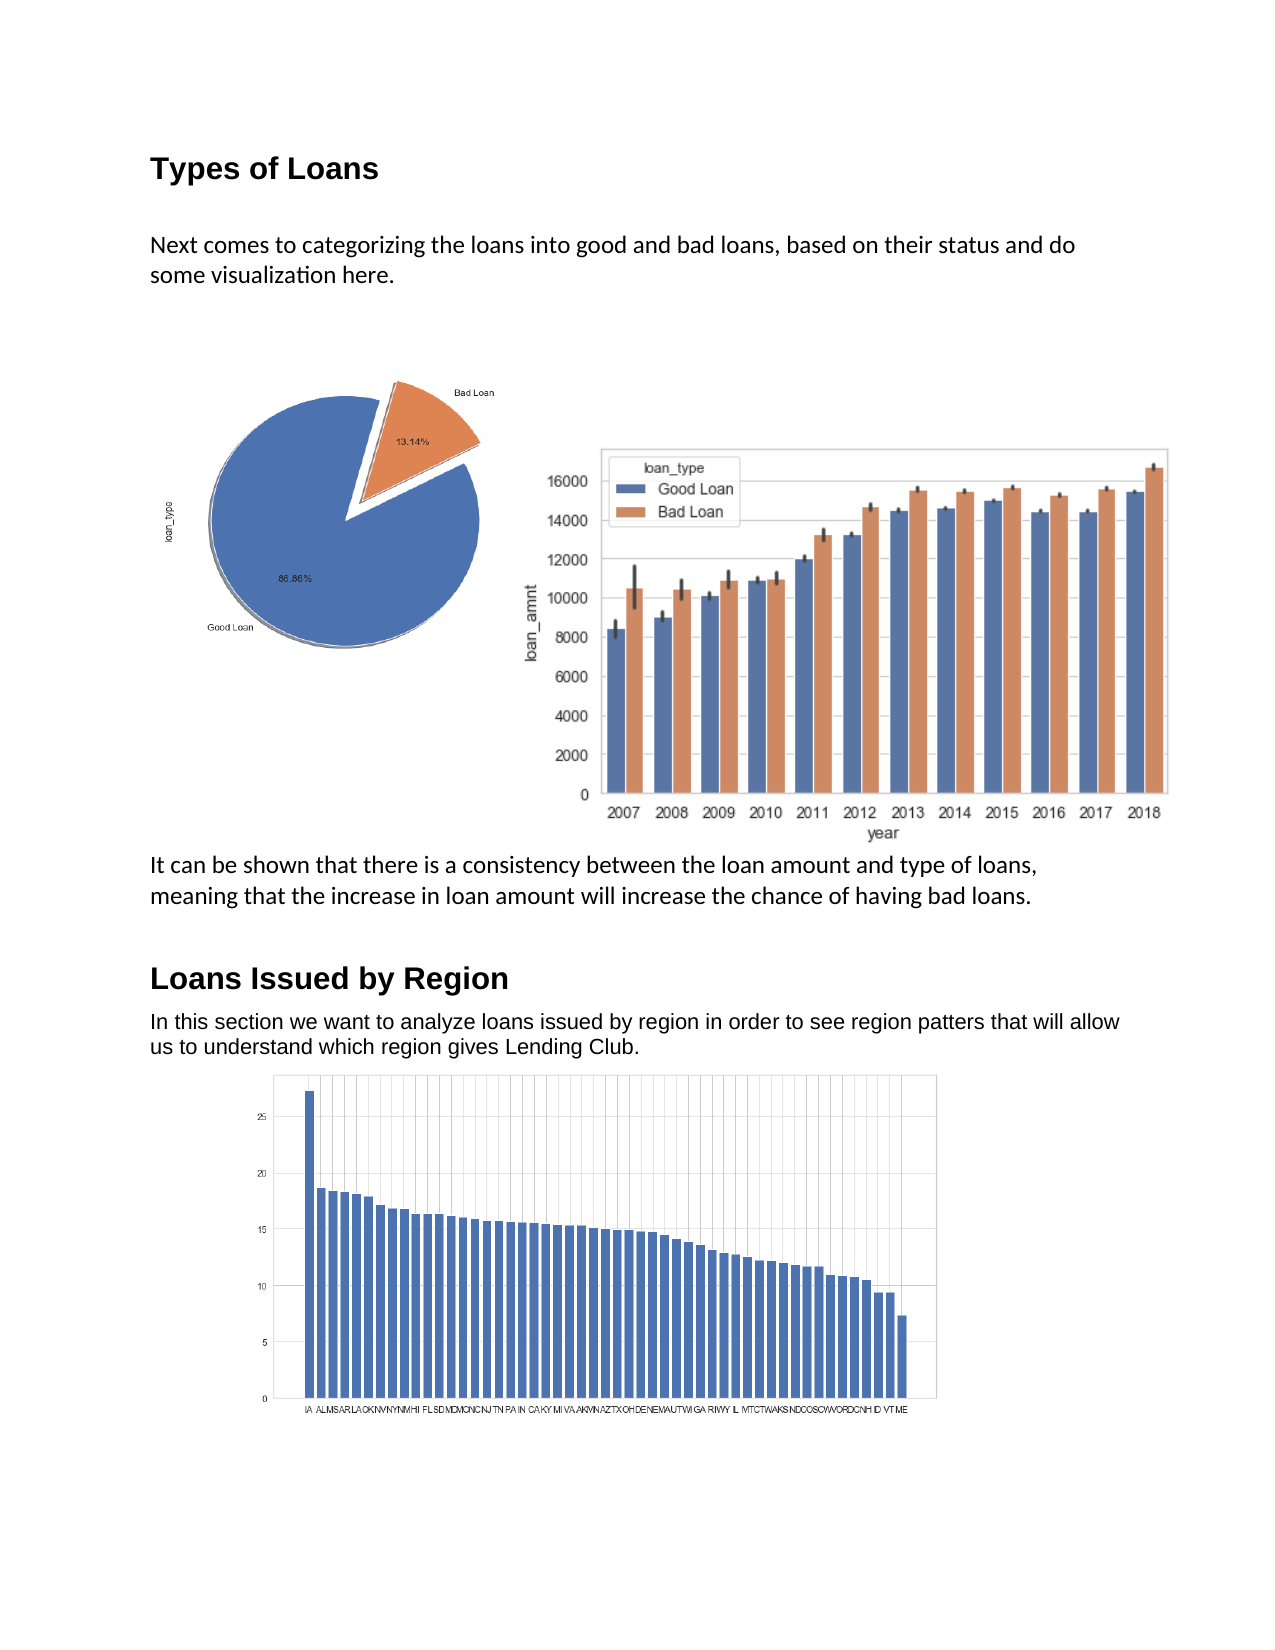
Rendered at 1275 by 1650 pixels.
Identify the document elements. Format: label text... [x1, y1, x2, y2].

subtitle Loans Issued by Region [150, 960, 1125, 996]
picture [251, 1071, 941, 1419]
text In this section we want to analyze loans issued by region in order to see region patters that will allow us to understand which region gives Lending Club. [640, 1009, 1125, 1059]
text Next comes to categorizing the loans into good and bad loans, based on their status and do some visualization here. [150, 229, 1125, 290]
subtitle Types of Loans [150, 150, 1125, 186]
picture [159, 359, 1175, 850]
